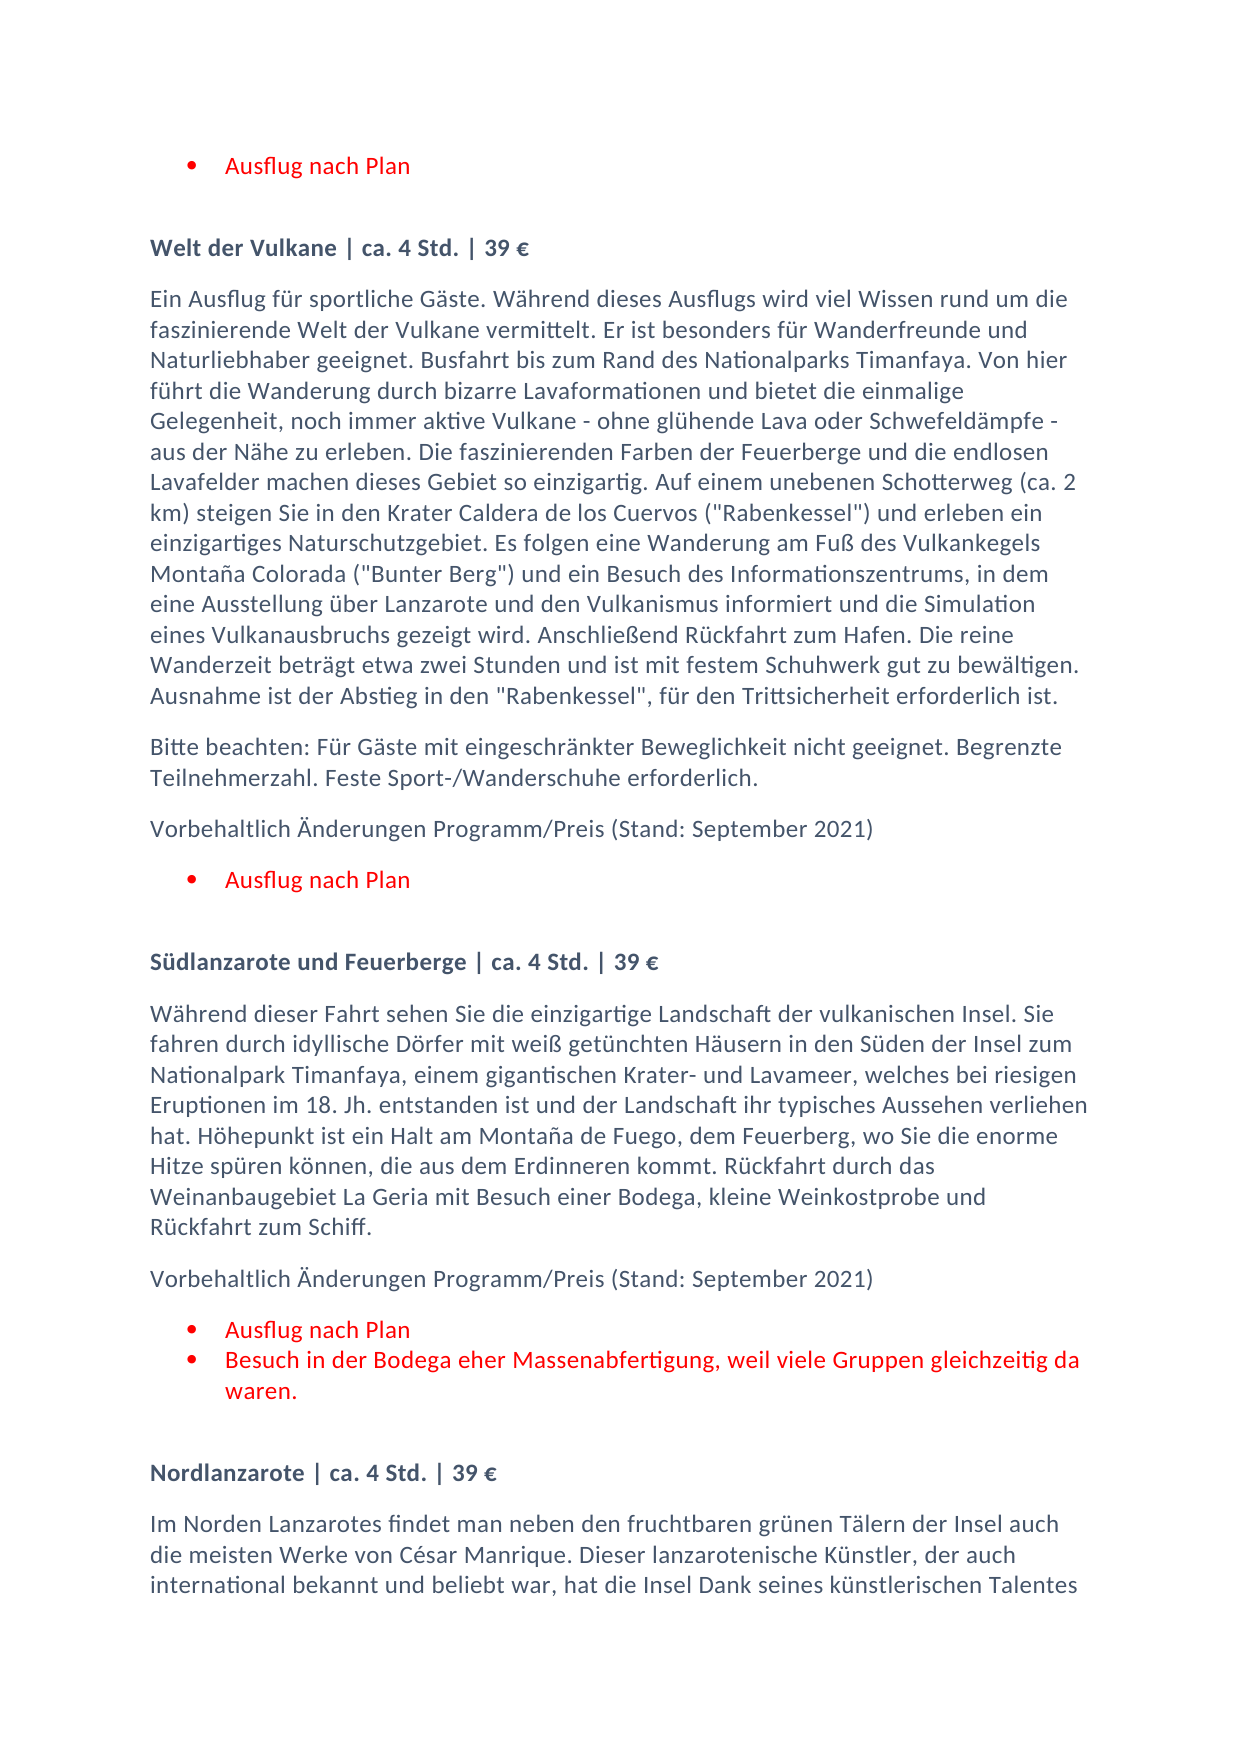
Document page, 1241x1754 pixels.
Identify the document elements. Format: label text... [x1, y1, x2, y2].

list Ausflug nach Plan [187, 864, 1090, 895]
list Ausflug nach Plan [187, 1314, 1090, 1345]
text Vorbehaltlich Änderungen Programm/Preis (Stand: September 2021) [150, 1263, 1090, 1293]
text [150, 1508, 1090, 1600]
text Vorbehaltlich Änderungen Programm/Preis (Stand: September 2021) [150, 813, 1090, 844]
text Nordlanzarote | ca. 4 Std. | 39 € [150, 1457, 1090, 1488]
text Bitte beachten: Für Gäste mit eingeschränkter Beweglichkeit nicht geeignet. Begrenzte Teilnehmerzahl. Feste Sport-/Wanderschuhe erforderlich. [150, 731, 1090, 792]
text Ein Ausflug für sportliche Gäste. Während dieses Ausflugs wird viel Wissen rund um die faszinierende Welt der Vulkane vermittelt. Er ist besonders für Wanderfreunde und Naturliebhaber geeignet. Busfahrt bis zum Rand des Nationalparks Timanfaya. Von hier führt die Wanderung durch bizarre Lavaformationen und bietet die einmalige Gelegenheit, noch immer aktive Vulkane - ohne glühende Lava oder Schwefeldämpfe - aus der Nähe zu erleben. Die faszinierenden Farben der Feuerberge und die endlosen Lavafelder machen dieses Gebiet so einzigartig. Auf einem unebenen Schotterweg (ca. 2 km) steigen Sie in den Krater Caldera de los Cuervos ("Rabenkessel") und erleben ein einzigartiges Naturschutzgebiet. Es folgen eine Wanderung am Fuß des Vulkankegels Montaña Colorada ("Bunter Berg") und ein Besuch des Informationszentrums, in dem eine Ausstellung über Lanzarote und den Vulkanismus informiert und die Simulation eines Vulkanausbruchs gezeigt wird. Anschließend Rückfahrt zum Hafen. Die reine Wanderzeit beträgt etwa zwei Stunden und ist mit festem Schuhwerk gut zu bewältigen. Ausnahme ist der Abstieg in den "Rabenkessel", für den Trittsicherheit erforderlich ist. [150, 283, 1090, 711]
text Welt der Vulkane | ca. 4 Std. | 39 € [150, 232, 1090, 262]
text Während dieser Fahrt sehen Sie die einzigartige Landschaft der vulkanischen Insel. Sie fahren durch idyllische Dörfer mit weiß getünchten Häusern in den Süden der Insel zum Nationalpark Timanfaya, einem gigantischen Krater- und Lavameer, welches bei riesigen Eruptionen im 18. Jh. entstanden ist und der Landschaft ihr typisches Aussehen verliehen hat. Höhepunkt ist ein Halt am Montaña de Fuego, dem Feuerberg, wo Sie die enorme Hitze spüren können, die aus dem Erdinneren kommt. Rückfahrt durch das Weinanbaugebiet La Geria mit Besuch einer Bodega, kleine Weinkostprobe und Rückfahrt zum Schiff. [150, 998, 1090, 1242]
text Südlanzarote und Feuerberge | ca. 4 Std. | 39 € [150, 946, 1090, 977]
list Besuch in der Bodega eher Massenabfertigung, weil viele Gruppen gleichzeitig da waren. [187, 1345, 1090, 1406]
list Ausflug nach Plan [187, 150, 1090, 181]
